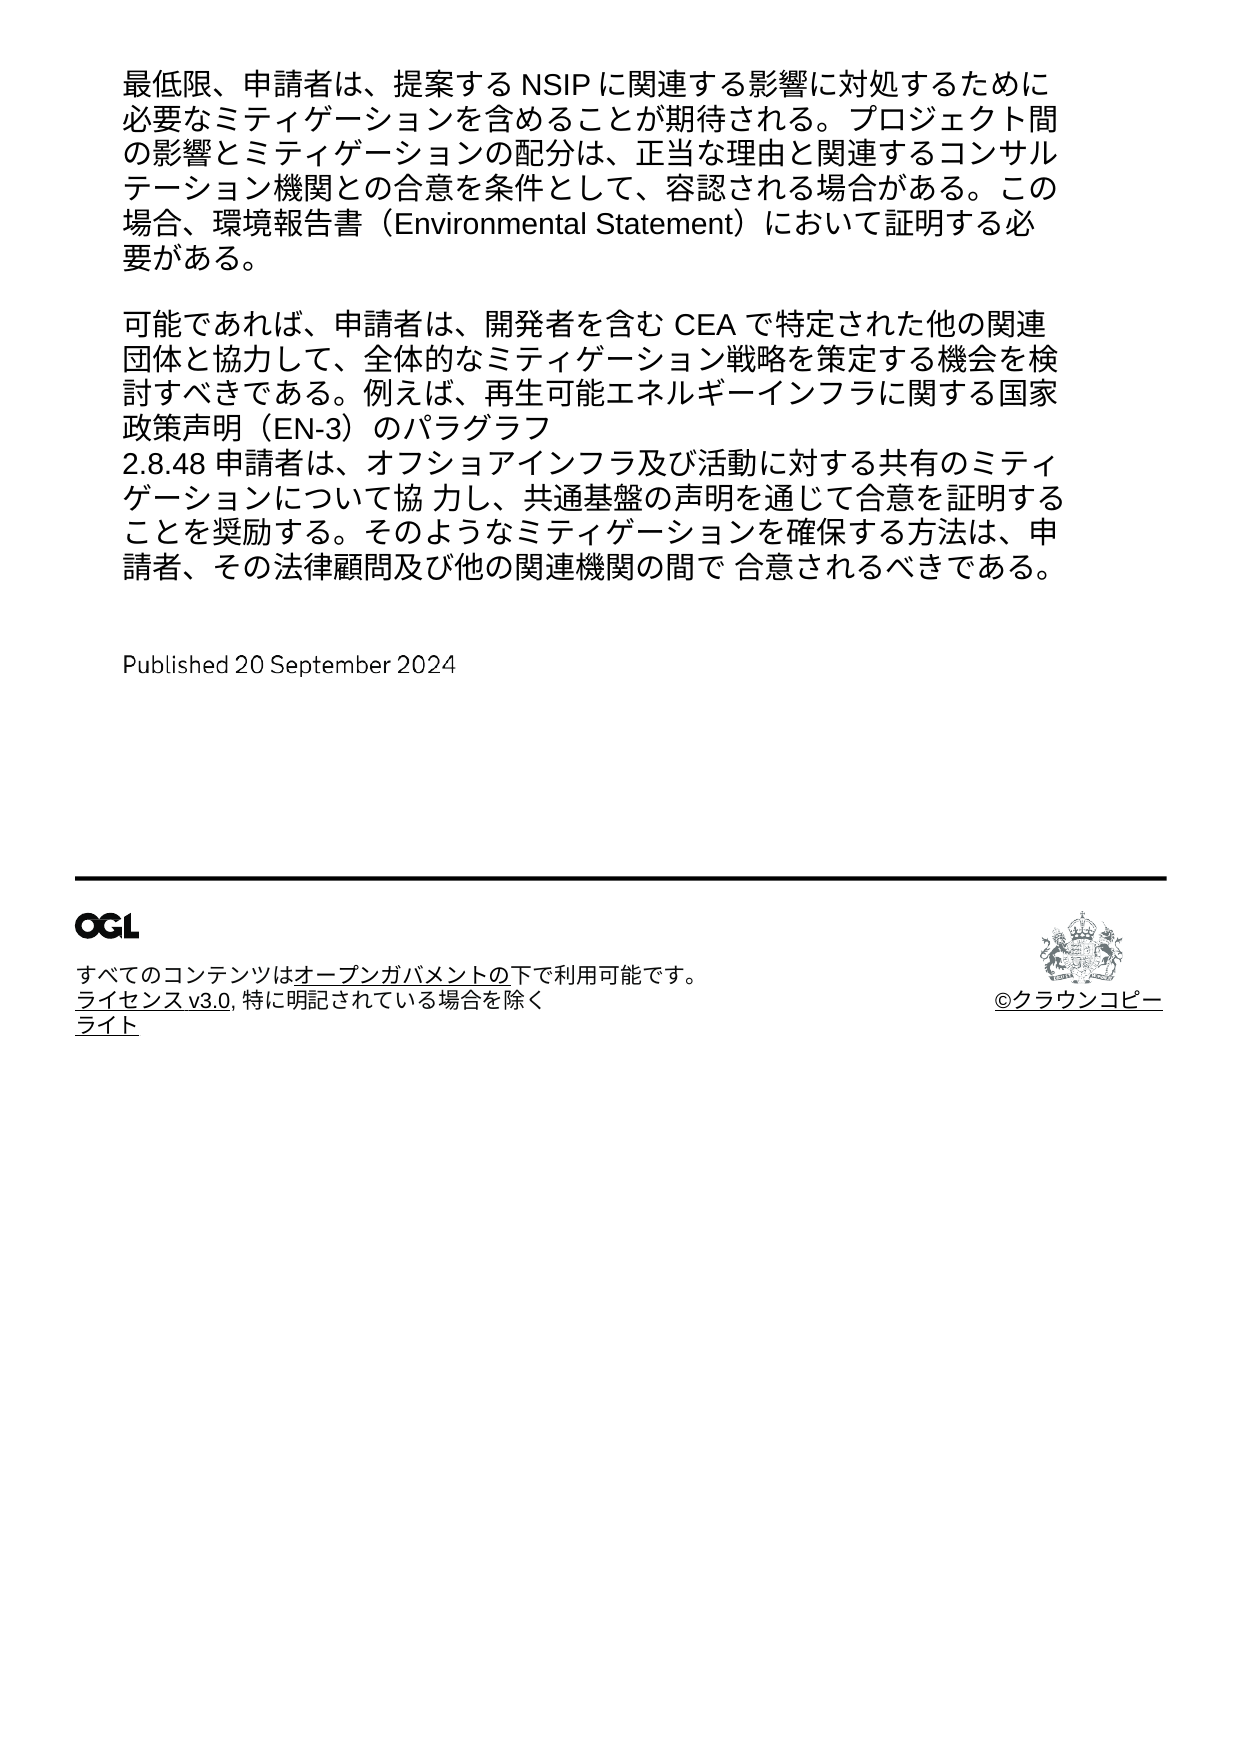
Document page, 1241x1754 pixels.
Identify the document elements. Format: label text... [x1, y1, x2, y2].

text ライセンスv3.0, 特に明記されている場合を除く ©クラウンコピーライト [75, 988, 1181, 1038]
text 可能であれば、申請者は、開発者を含む CEA で特定された他の関連団体と協力して、全体的なミティゲーション戦略を策定する機会を検討すべきである。例えば、再生可能エネルギーインフラに関する国家政策声明（EN-3）のパラグラフ [122, 307, 1064, 446]
text 2.8.48 申請者は、オフショアインフラ及び活動に対する共有のミティゲーションについて協 力し、共通基盤の声明を通じて合意を証明することを奨励する。そのようなミティゲーションを確保する方法は、申請者、その法律顧問及び他の関連機関の間で 合意されるべきである。 [122, 446, 1074, 585]
picture [124, 655, 456, 677]
text 最低限、申請者は、提案するNSIPに関連する影響に対処するために必要なミティゲーションを含めることが期待される。プロジェクト間の影響とミティゲーションの配分は、正当な理由と関連するコンサルテーション機関との合意を条件として、容認される場合がある。この場合、環境報告書（Environmental Statement）において証明する必要がある。 [122, 67, 1064, 275]
text すべてのコンテンツはオープンガバメントの下で利用可能です。 [75, 930, 1181, 988]
picture [1040, 911, 1123, 984]
